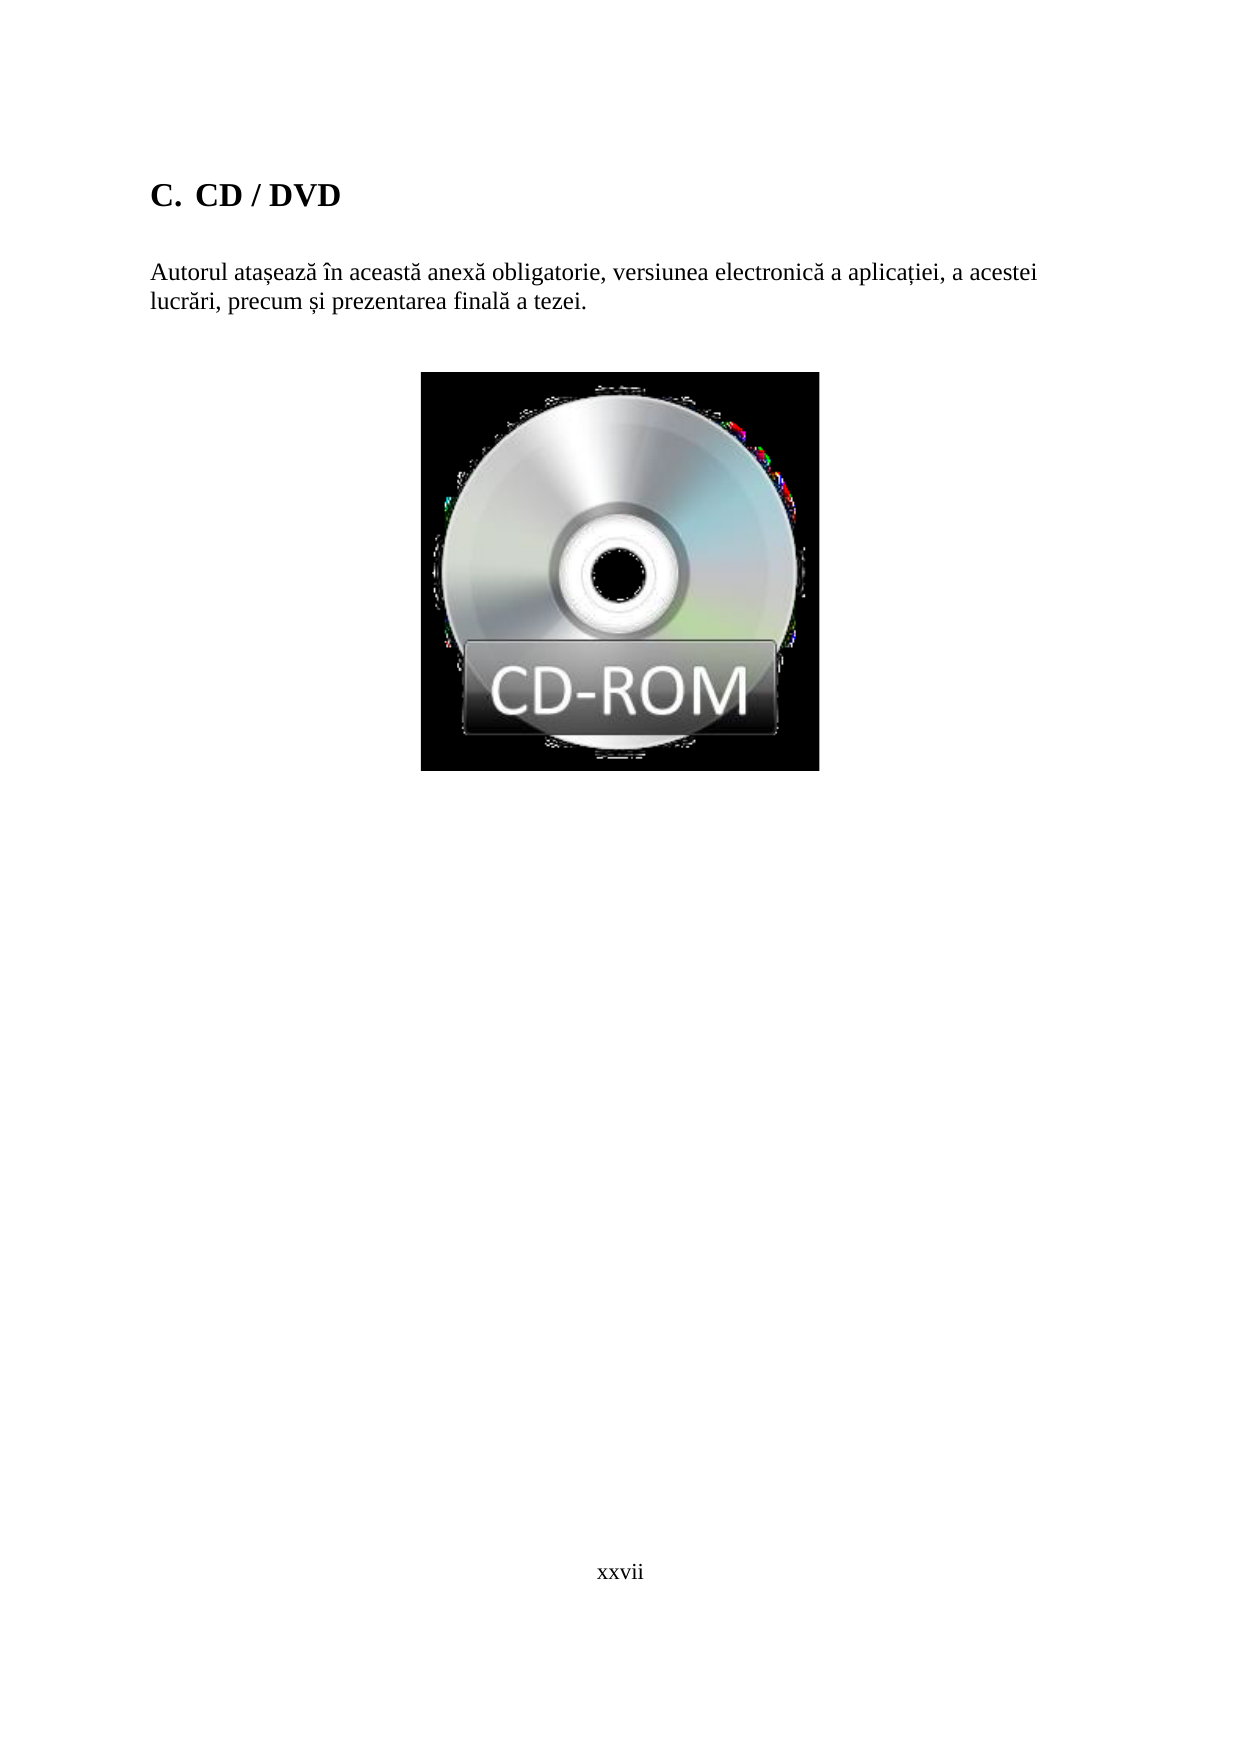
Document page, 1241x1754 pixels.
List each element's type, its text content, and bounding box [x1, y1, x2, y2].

subtitle CD / DVD [150, 175, 1090, 213]
text Autorul atașează în această anexă obligatorie, versiunea electronică a aplicației, a acestei lucrări, precum și prezentarea finală a tezei. [150, 257, 1090, 315]
